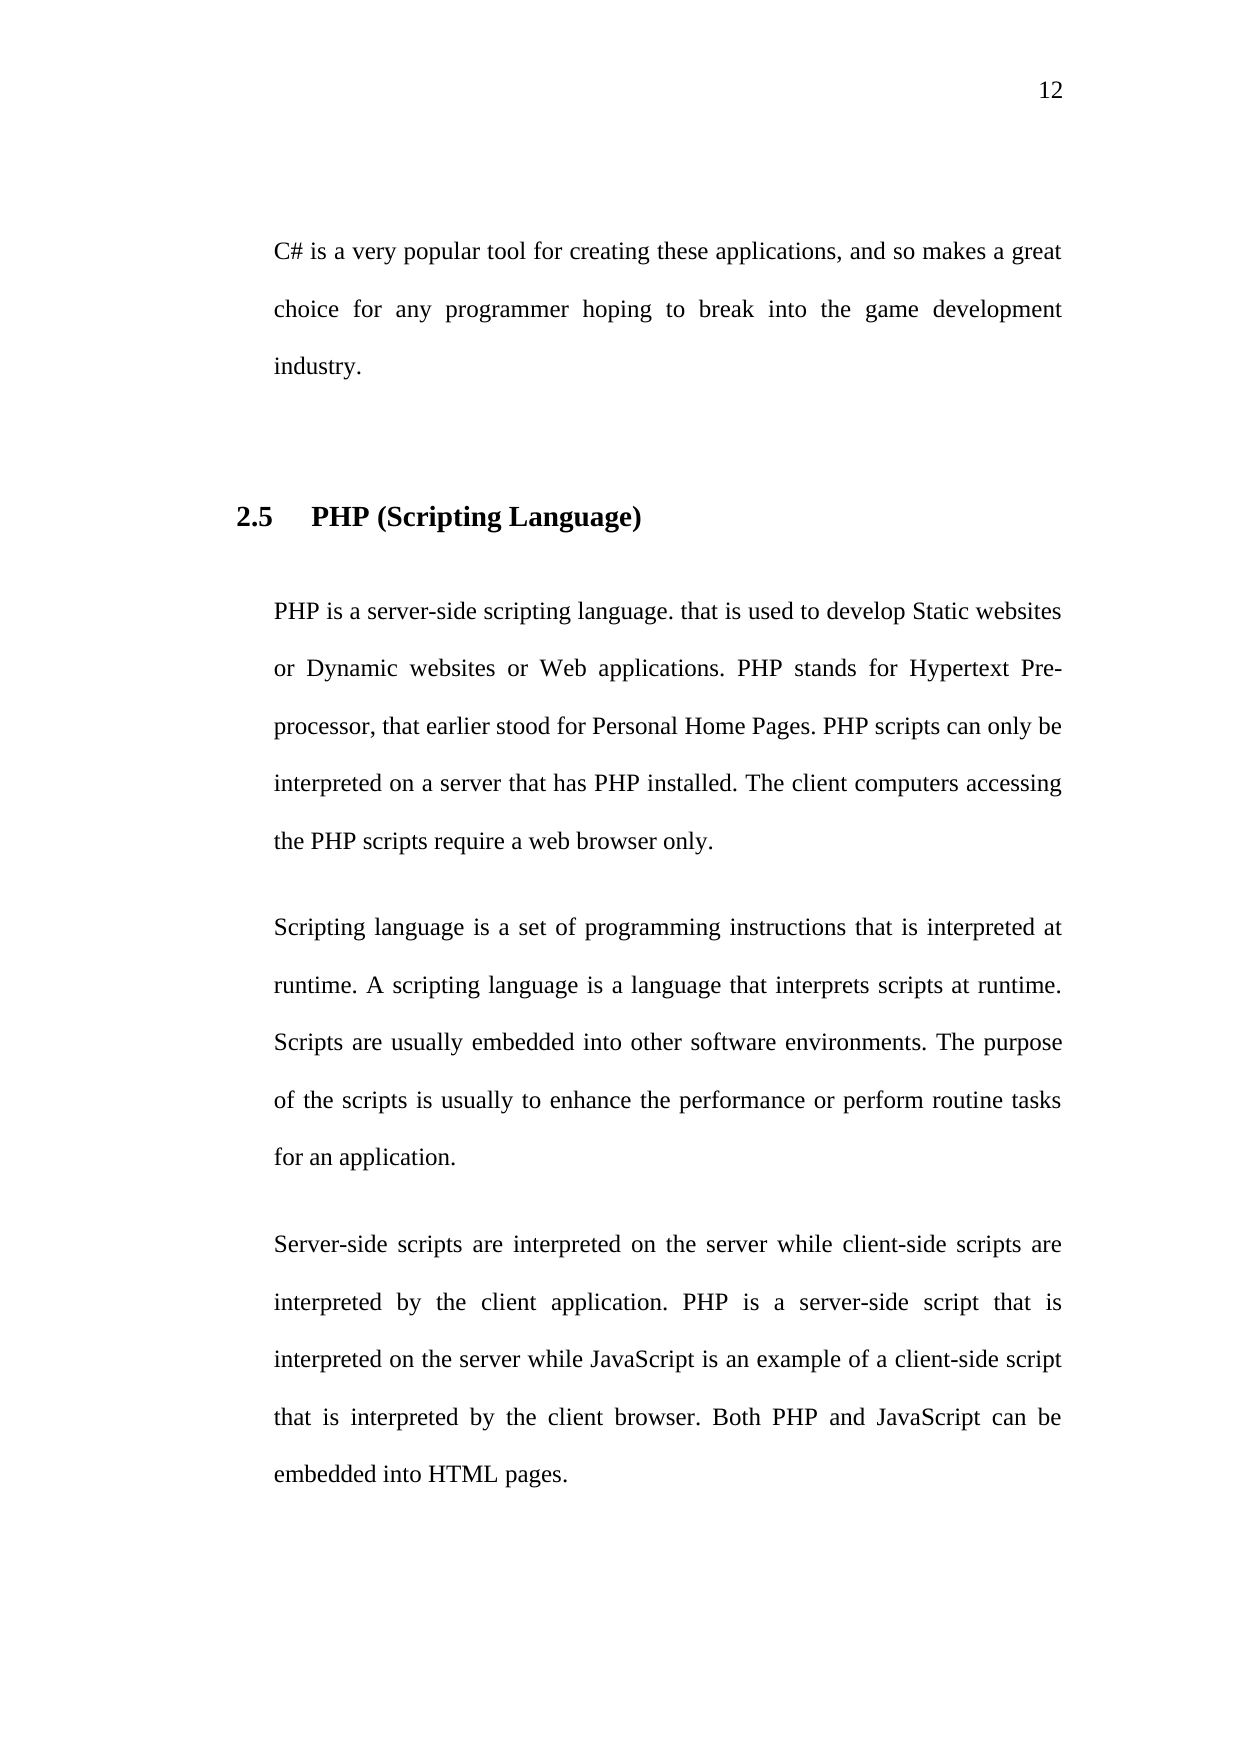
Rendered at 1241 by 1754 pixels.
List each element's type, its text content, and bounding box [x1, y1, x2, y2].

text Server-side scripts are interpreted on the server while client-side scripts are interpreted by the client application. PHP is a server-side script that is interpreted on the server while JavaScript is an example of a client-side script that is interpreted by the client browser. Both PHP and JavaScript can be embedded into HTML pages. [274, 1229, 1063, 1488]
list PHP (Scripting Language) [236, 499, 1063, 533]
text PHP is a server-side scripting language. that is used to develop Static websites or Dynamic websites or Web applications. PHP stands for Hypertext Pre-processor, that earlier stood for Personal Home Pages. PHP scripts can only be interpreted on a server that has PHP installed. The client computers accessing the PHP scripts require a web browser only. [274, 596, 1063, 854]
text Scripting language is a set of programming instructions that is interpreted at runtime. A scripting language is a language that interprets scripts at runtime. Scripts are usually embedded into other software environments. The purpose of the scripts is usually to enhance the performance or perform routine tasks for an application. [274, 912, 1063, 1171]
